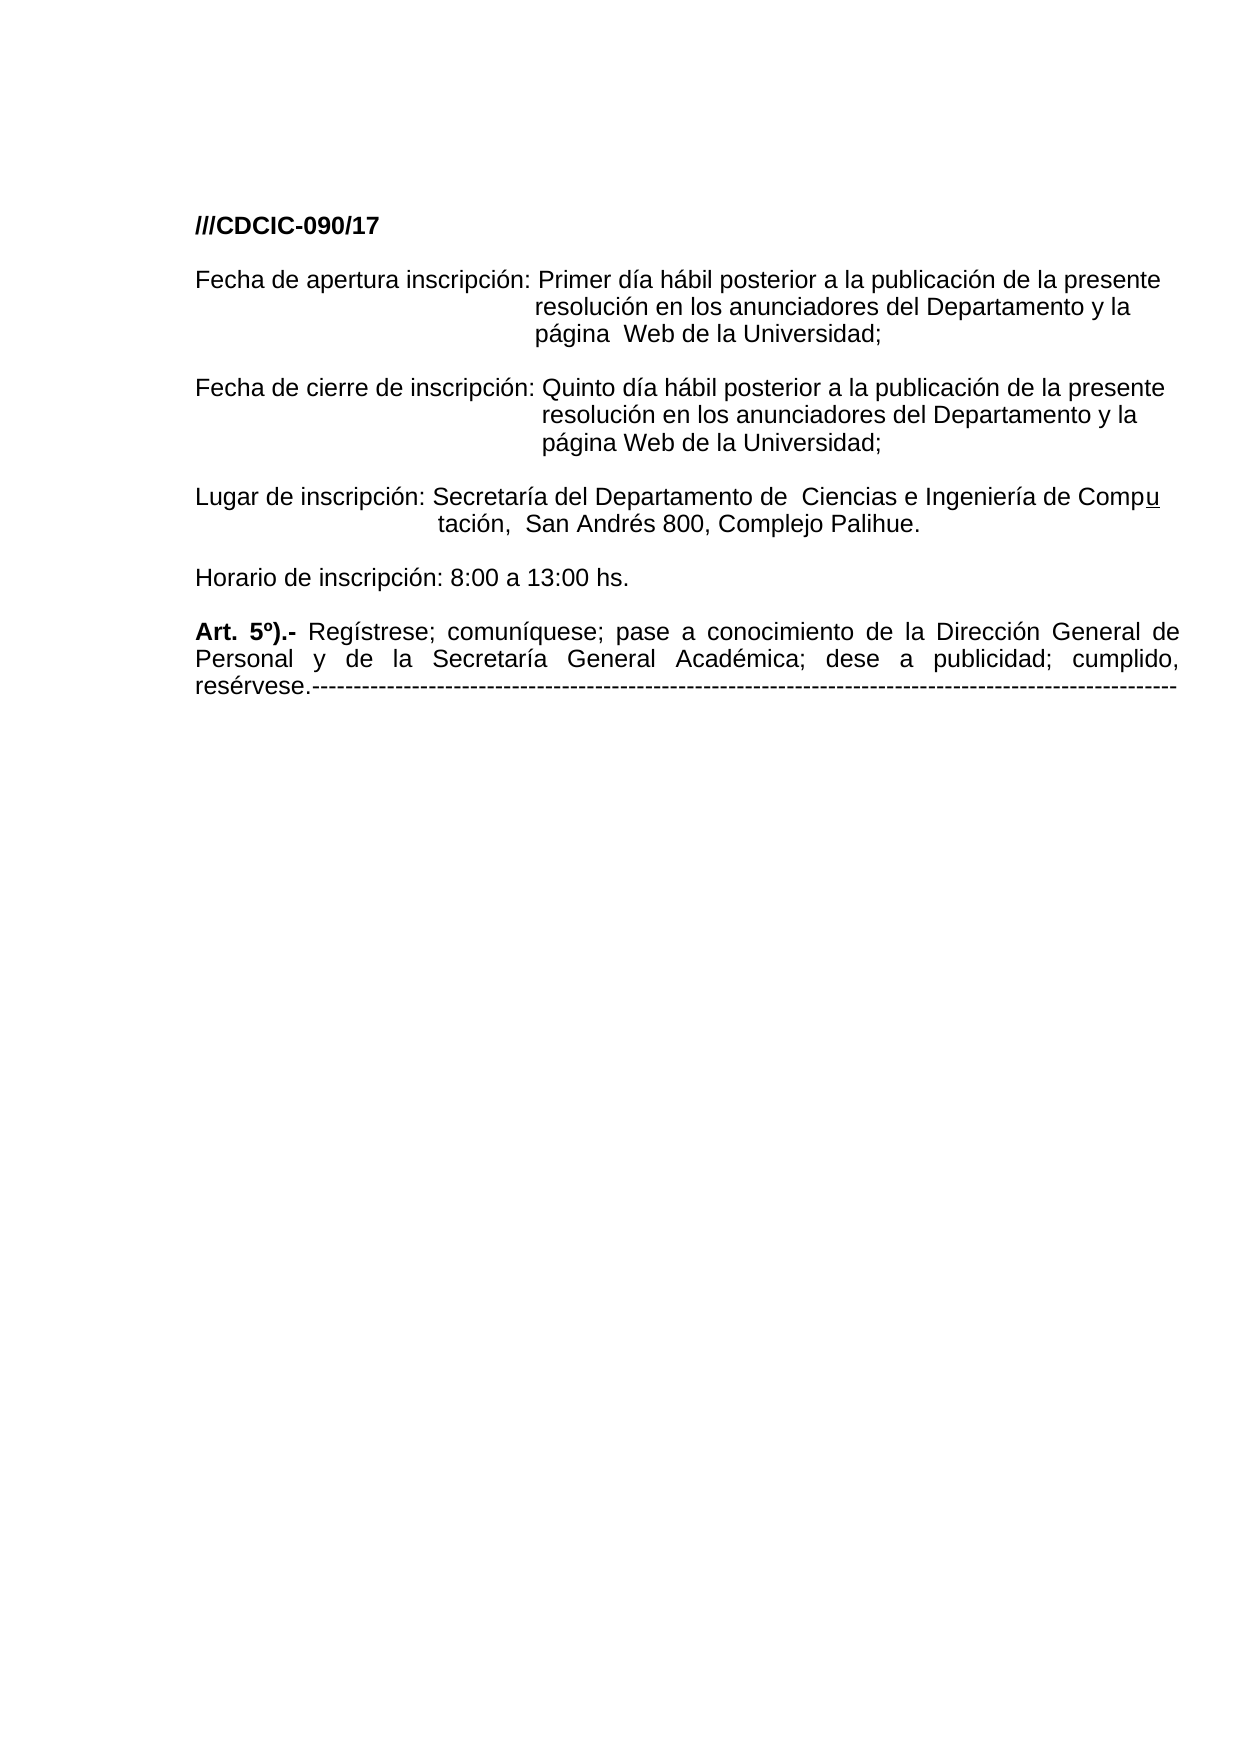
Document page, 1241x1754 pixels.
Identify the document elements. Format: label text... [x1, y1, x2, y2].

text resolución en los anunciadores del Departamento y la [195, 294, 1181, 321]
text Fecha de cierre de inscripción: Quinto día hábil posterior a la publicación de la presente [195, 375, 1181, 402]
text tación, San Andrés 800, Complejo Palihue. [195, 511, 1181, 538]
text Horario de inscripción: 8:00 a 13:00 hs. [195, 565, 1181, 592]
text Fecha de apertura inscripción: Primer día hábil posterior a la publicación de la presente [195, 267, 1181, 294]
text página Web de la Universidad; [195, 321, 1181, 348]
text página Web de la Universidad; [195, 429, 1181, 456]
text Lugar de inscripción: Secretaría del Departamento de Ciencias e Ingeniería de Compu [195, 483, 1181, 511]
text resolución en los anunciadores del Departamento y la [195, 402, 1181, 429]
text ///CDCIC-090/17 [195, 213, 1181, 240]
text Art. 5º).- Regístrese; comuníquese; pase a conocimiento de la Dirección General de Personal y de la Secretaría General Académica; dese a publicidad; cumplido, resérvese.-------------------------------------------------------------------------------------------------------- [195, 619, 1181, 700]
